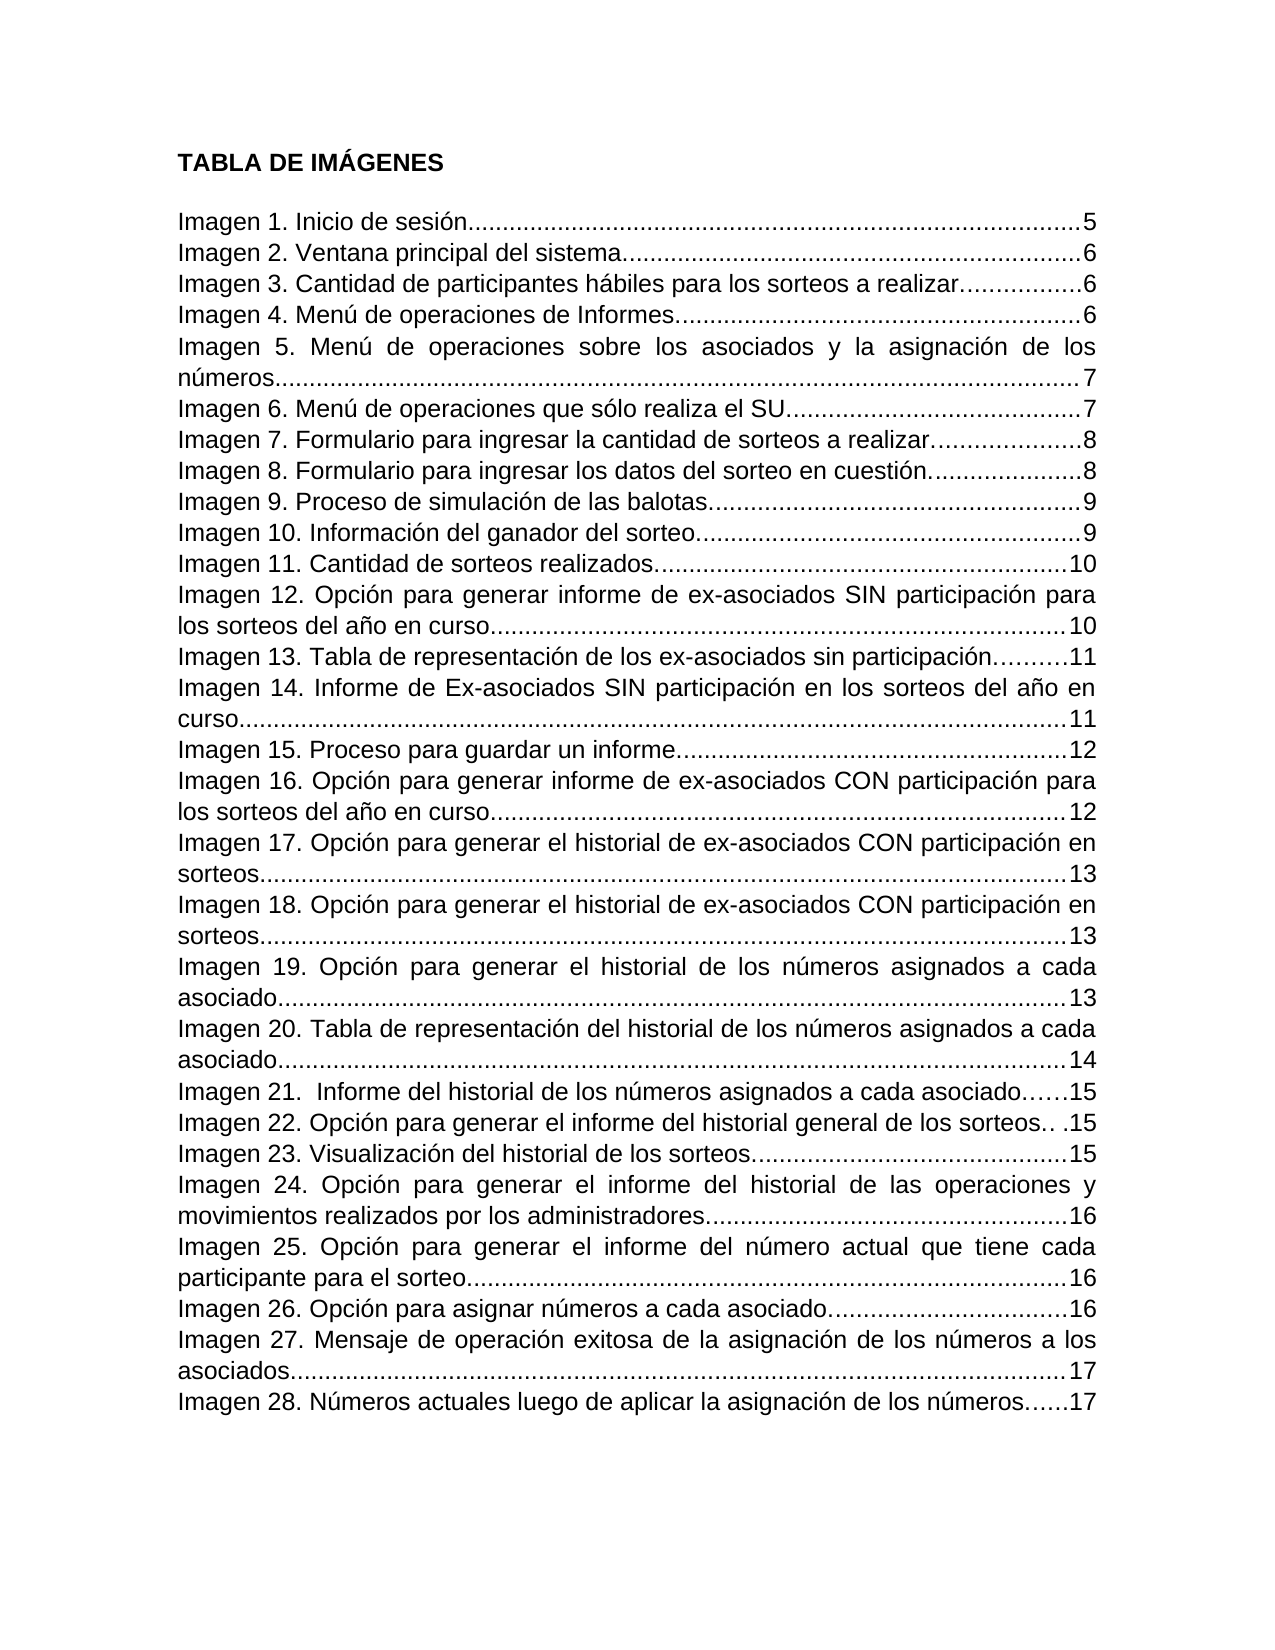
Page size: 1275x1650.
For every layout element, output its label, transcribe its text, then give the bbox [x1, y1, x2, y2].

text Imagen 11. Cantidad de sorteos realizados. 10 [177, 549, 1098, 578]
text Imagen 19. Opción para generar el historial de los números asignados a cada asociado. 13 [177, 952, 1098, 1012]
text Imagen 20. Tabla de representación del historial de los números asignados a cada asociado. 14 [177, 1014, 1098, 1074]
text Imagen 5. Menú de operaciones sobre los asociados y la asignación de los números. 7 [177, 332, 1098, 391]
text Imagen 17. Opción para generar el historial de ex-asociados CON participación en sorteos. 13 [177, 828, 1098, 888]
text TABLA DE IMÁGENES [177, 148, 1098, 176]
text Imagen 7. Formulario para ingresar la cantidad de sorteos a realizar. 8 [177, 425, 1098, 453]
text Imagen 18. Opción para generar el historial de ex-asociados CON participación en sorteos. 13 [177, 890, 1098, 950]
text Imagen 13. Tabla de representación de los ex-asociados sin participación. 11 [177, 642, 1098, 671]
text Imagen 8. Formulario para ingresar los datos del sorteo en cuestión. 8 [177, 456, 1098, 484]
text Imagen 24. Opción para generar el informe del historial de las operaciones y movimientos realizados por los administradores. 16 [177, 1170, 1098, 1229]
text Imagen 3. Cantidad de participantes hábiles para los sorteos a realizar. 6 [177, 269, 1098, 298]
text Imagen 9. Proceso de simulación de las balotas. 9 [177, 487, 1098, 516]
text Imagen 4. Menú de operaciones de Informes. 6 [177, 301, 1098, 329]
text Imagen 22. Opción para generar el informe del historial general de los sorteos. 15 [177, 1108, 1098, 1136]
text Imagen 14. Informe de Ex-asociados SIN participación en los sorteos del año en curso. 11 [177, 673, 1098, 733]
text Imagen 12. Opción para generar informe de ex-asociados SIN participación para los sorteos del año en curso. 10 [177, 580, 1098, 640]
text Imagen 15. Proceso para guardar un informe. 12 [177, 735, 1098, 764]
text Imagen 27. Mensaje de operación exitosa de la asignación de los números a los asociados. 17 [177, 1325, 1098, 1385]
text Imagen 10. Información del ganador del sorteo. 9 [177, 518, 1098, 547]
text Imagen 1. Inicio de sesión. 5 [177, 207, 1098, 236]
text Imagen 6. Menú de operaciones que sólo realiza el SU. 7 [177, 394, 1098, 422]
text Imagen 21. Informe del historial de los números asignados a cada asociado. 15 [177, 1077, 1098, 1105]
text Imagen 16. Opción para generar informe de ex-asociados CON participación para los sorteos del año en curso. 12 [177, 766, 1098, 826]
text Imagen 28. Números actuales luego de aplicar la asignación de los números. 17 [177, 1387, 1098, 1416]
text Imagen 26. Opción para asignar números a cada asociado. 16 [177, 1294, 1098, 1323]
text Imagen 25. Opción para generar el informe del número actual que tiene cada participante para el sorteo. 16 [177, 1232, 1098, 1292]
text Imagen 23. Visualización del historial de los sorteos. 15 [177, 1139, 1098, 1167]
text Imagen 2. Ventana principal del sistema. 6 [177, 238, 1098, 267]
